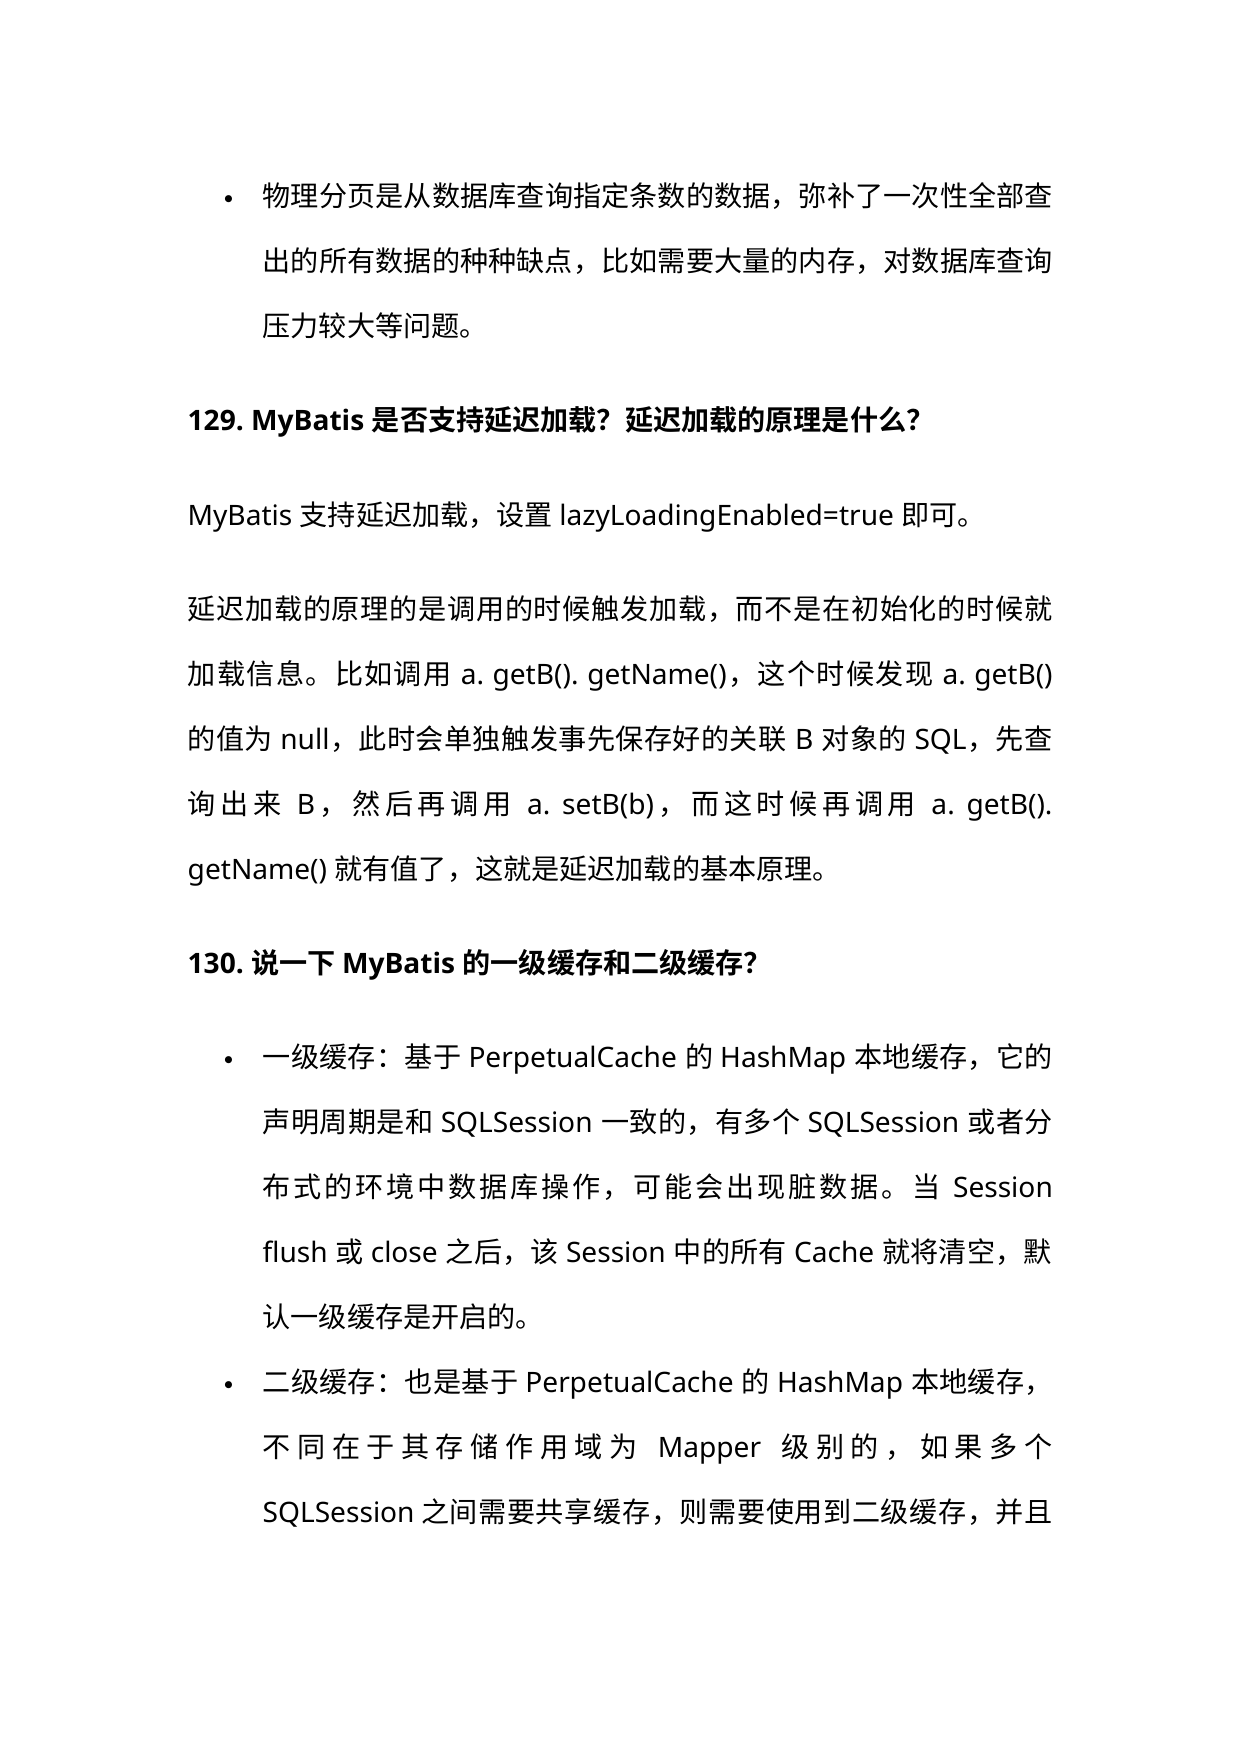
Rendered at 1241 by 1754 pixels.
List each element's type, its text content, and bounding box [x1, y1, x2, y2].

text 130. 说一下 MyBatis 的一级缓存和二级缓存？ [187, 929, 1053, 994]
text MyBatis 支持延迟加载，设置 lazyLoadingEnabled=true 即可。 [187, 480, 1053, 545]
list 物理分页是从数据库查询指定条数的数据，弥补了一次性全部查出的所有数据的种种缺点，比如需要大量的内存，对数据库查询压力较大等问题。 [225, 162, 1053, 357]
text 129. MyBatis 是否支持延迟加载？延迟加载的原理是什么？ [187, 386, 1053, 451]
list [225, 1348, 1053, 1543]
list 一级缓存：基于 PerpetualCache 的 HashMap 本地缓存，它的声明周期是和 SQLSession 一致的，有多个 SQLSession 或者分布式的环境中数据库操作，可能会出现脏数据。当 Session flush 或 close 之后，该 Session 中的所有 Cache 就将清空，默认一级缓存是开启的。 [225, 1023, 1053, 1348]
text 延迟加载的原理的是调用的时候触发加载，而不是在初始化的时候就加载信息。比如调用 a. getB(). getName()，这个时候发现 a. getB() 的值为 null，此时会单独触发事先保存好的关联 B 对象的 SQL，先查询出来 B，然后再调用 a. setB(b)，而这时候再调用 a. getB(). getName() 就有值了，这就是延迟加载的基本原理。 [187, 574, 1053, 899]
